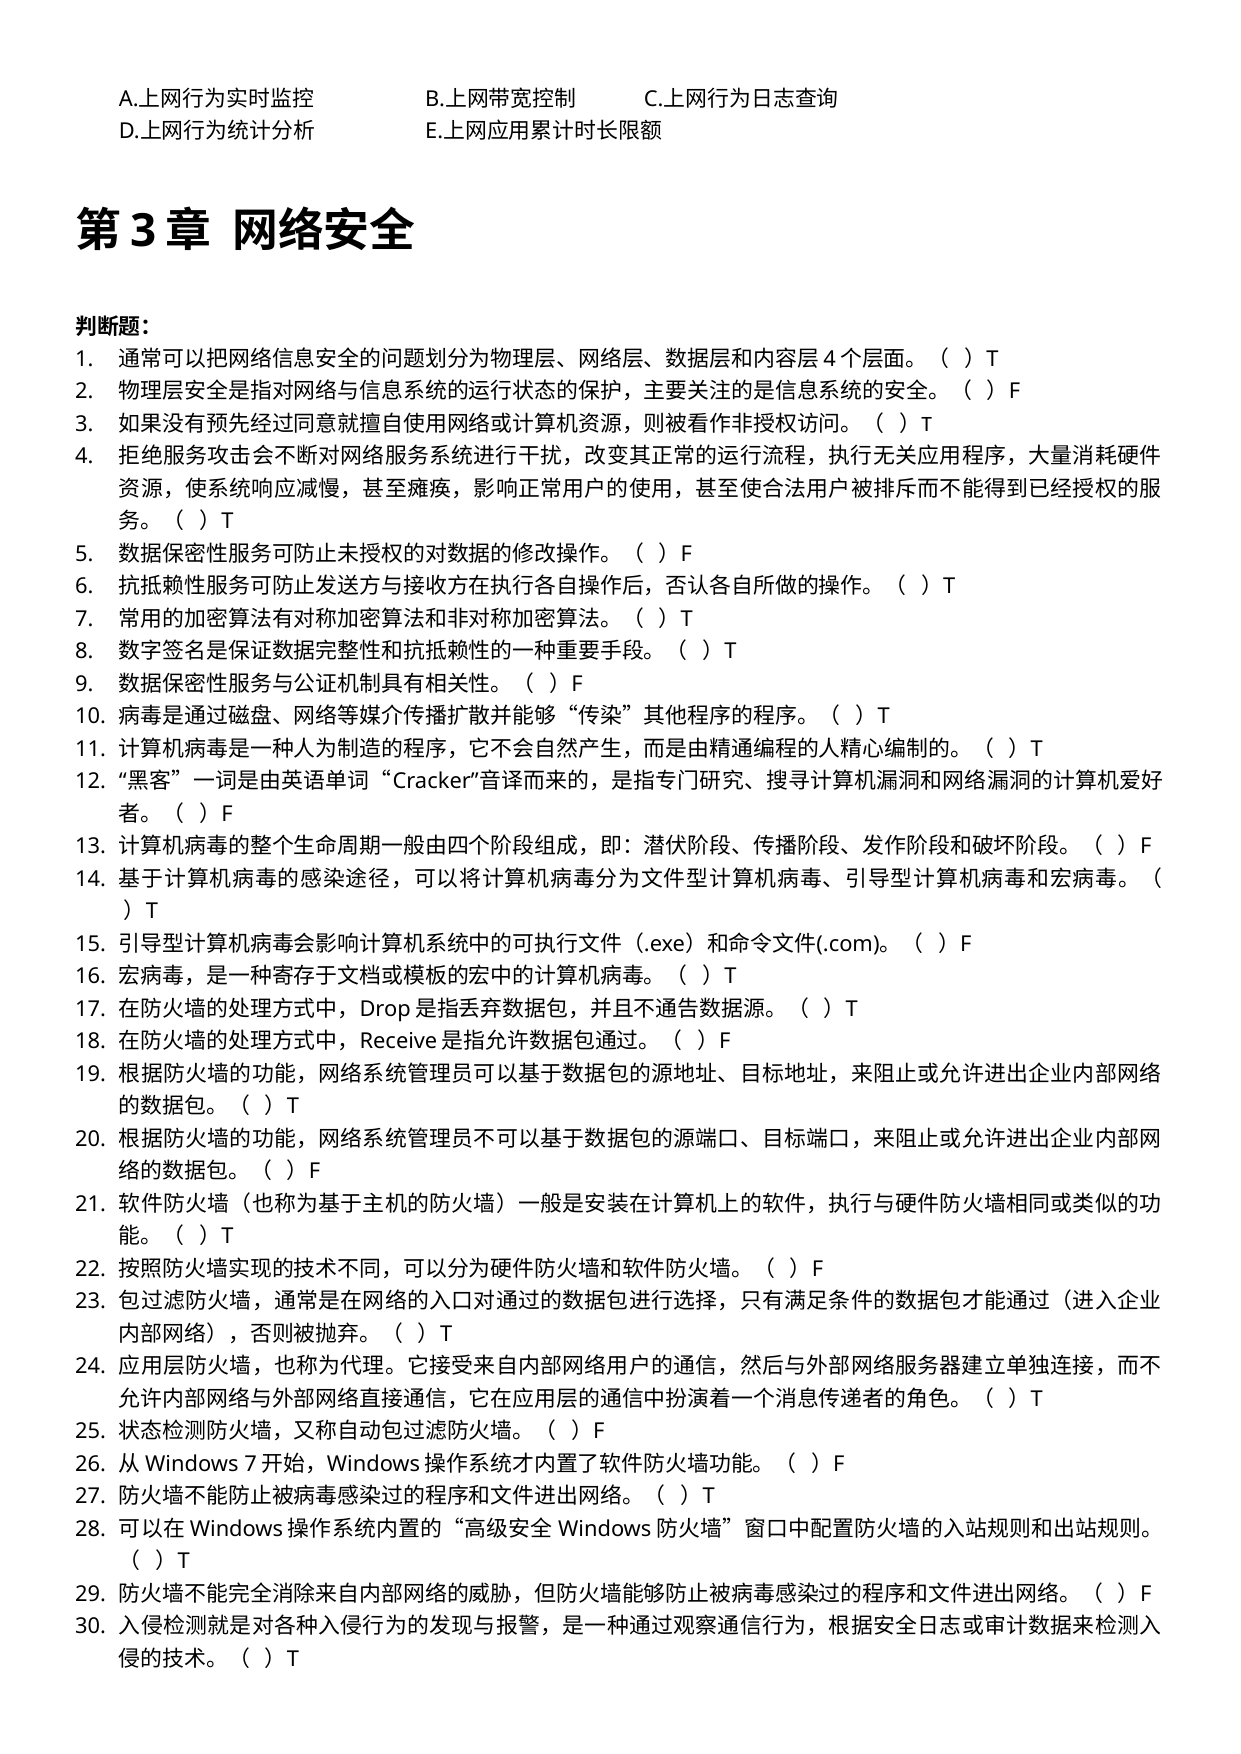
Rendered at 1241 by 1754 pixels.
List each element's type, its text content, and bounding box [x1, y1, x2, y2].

list 防火墙不能防止被病毒感染过的程序和文件进出网络。（ ）T [75, 1478, 1165, 1511]
list 引导型计算机病毒会影响计算机系统中的可执行文件（.exe）和命令文件(.com)。（ ）F [75, 926, 1165, 958]
list 数字签名是保证数据完整性和抗抵赖性的一种重要手段。（ ）T [75, 633, 1165, 666]
list 基于计算机病毒的感染途径，可以将计算机病毒分为文件型计算机病毒、引导型计算机病毒和宏病毒。（ ）T [75, 861, 1165, 926]
list 计算机病毒是一种人为制造的程序，它不会自然产生，而是由精通编程的人精心编制的。（ ）T [75, 731, 1165, 763]
list 数据保密性服务可防止未授权的对数据的修改操作。（ ）F [75, 536, 1165, 568]
list 按照防火墙实现的技术不同，可以分为硬件防火墙和软件防火墙。（ ）F [75, 1251, 1165, 1283]
list 在防火墙的处理方式中，Receive是指允许数据包通过。（ ）F [75, 1023, 1165, 1056]
text 第3章 网络安全 [75, 178, 1165, 276]
list “黑客”一词是由英语单词“Cracker”音译而来的，是指专门研究、搜寻计算机漏洞和网络漏洞的计算机爱好者。（ ）F [75, 763, 1165, 828]
list 宏病毒，是一种寄存于文档或模板的宏中的计算机病毒。（ ）T [75, 958, 1165, 991]
list 应用层防火墙，也称为代理。它接受来自内部网络用户的通信，然后与外部网络服务器建立单独连接，而不允许内部网络与外部网络直接通信，它在应用层的通信中扮演着一个消息传递者的角色。（ ）T [75, 1348, 1165, 1413]
list 如果没有预先经过同意就擅自使用网络或计算机资源，则被看作非授权访问。（ ）T [75, 406, 1165, 438]
list 拒绝服务攻击会不断对网络服务系统进行干扰，改变其正常的运行流程，执行无关应用程序，大量消耗硬件资源，使系统响应减慢，甚至瘫痪，影响正常用户的使用，甚至使合法用户被排斥而不能得到已经授权的服务。（ ）T [75, 438, 1165, 536]
list 物理层安全是指对网络与信息系统的运行状态的保护，主要关注的是信息系统的安全。（ ）F [75, 373, 1165, 406]
list A.上网行为实时监控 B.上网带宽控制 C.上网行为日志查询 [119, 81, 1165, 113]
list 根据防火墙的功能，网络系统管理员可以基于数据包的源地址、目标地址，来阻止或允许进出企业内部网络的数据包。（ ）T [75, 1056, 1165, 1121]
list 防火墙不能完全消除来自内部网络的威胁，但防火墙能够防止被病毒感染过的程序和文件进出网络。（ ）F [75, 1576, 1165, 1608]
list 常用的加密算法有对称加密算法和非对称加密算法。（ ）T [75, 601, 1165, 633]
list 可以在Windows操作系统内置的“高级安全Windows防火墙”窗口中配置防火墙的入站规则和出站规则。（ ）T [75, 1511, 1165, 1576]
list 通常可以把网络信息安全的问题划分为物理层、网络层、数据层和内容层4个层面。（ ）T [75, 341, 1165, 373]
list 计算机病毒的整个生命周期一般由四个阶段组成，即：潜伏阶段、传播阶段、发作阶段和破坏阶段。（ ）F [75, 828, 1165, 861]
list 从Windows 7开始，Windows操作系统才内置了软件防火墙功能。（ ）F [75, 1446, 1165, 1478]
list 数据保密性服务与公证机制具有相关性。（ ）F [75, 666, 1165, 698]
list 入侵检测就是对各种入侵行为的发现与报警，是一种通过观察通信行为，根据安全日志或审计数据来检测入侵的技术。（ ）T [75, 1608, 1165, 1673]
list 病毒是通过磁盘、网络等媒介传播扩散并能够“传染”其他程序的程序。（ ）T [75, 698, 1165, 731]
list 在防火墙的处理方式中，Drop是指丢弃数据包，并且不通告数据源。（ ）T [75, 991, 1165, 1023]
text 判断题： [75, 308, 1165, 341]
list 包过滤防火墙，通常是在网络的入口对通过的数据包进行选择，只有满足条件的数据包才能通过（进入企业内部网络），否则被抛弃。（ ）T [75, 1283, 1165, 1348]
list 软件防火墙（也称为基于主机的防火墙）一般是安装在计算机上的软件，执行与硬件防火墙相同或类似的功能。（ ）T [75, 1186, 1165, 1251]
list 抗抵赖性服务可防止发送方与接收方在执行各自操作后，否认各自所做的操作。（ ）T [75, 568, 1165, 601]
list D.上网行为统计分析 E.上网应用累计时长限额 [119, 113, 1165, 146]
list 状态检测防火墙，又称自动包过滤防火墙。（ ）F [75, 1413, 1165, 1446]
list 根据防火墙的功能，网络系统管理员不可以基于数据包的源端口、目标端口，来阻止或允许进出企业内部网络的数据包。（ ）F [75, 1121, 1165, 1186]
